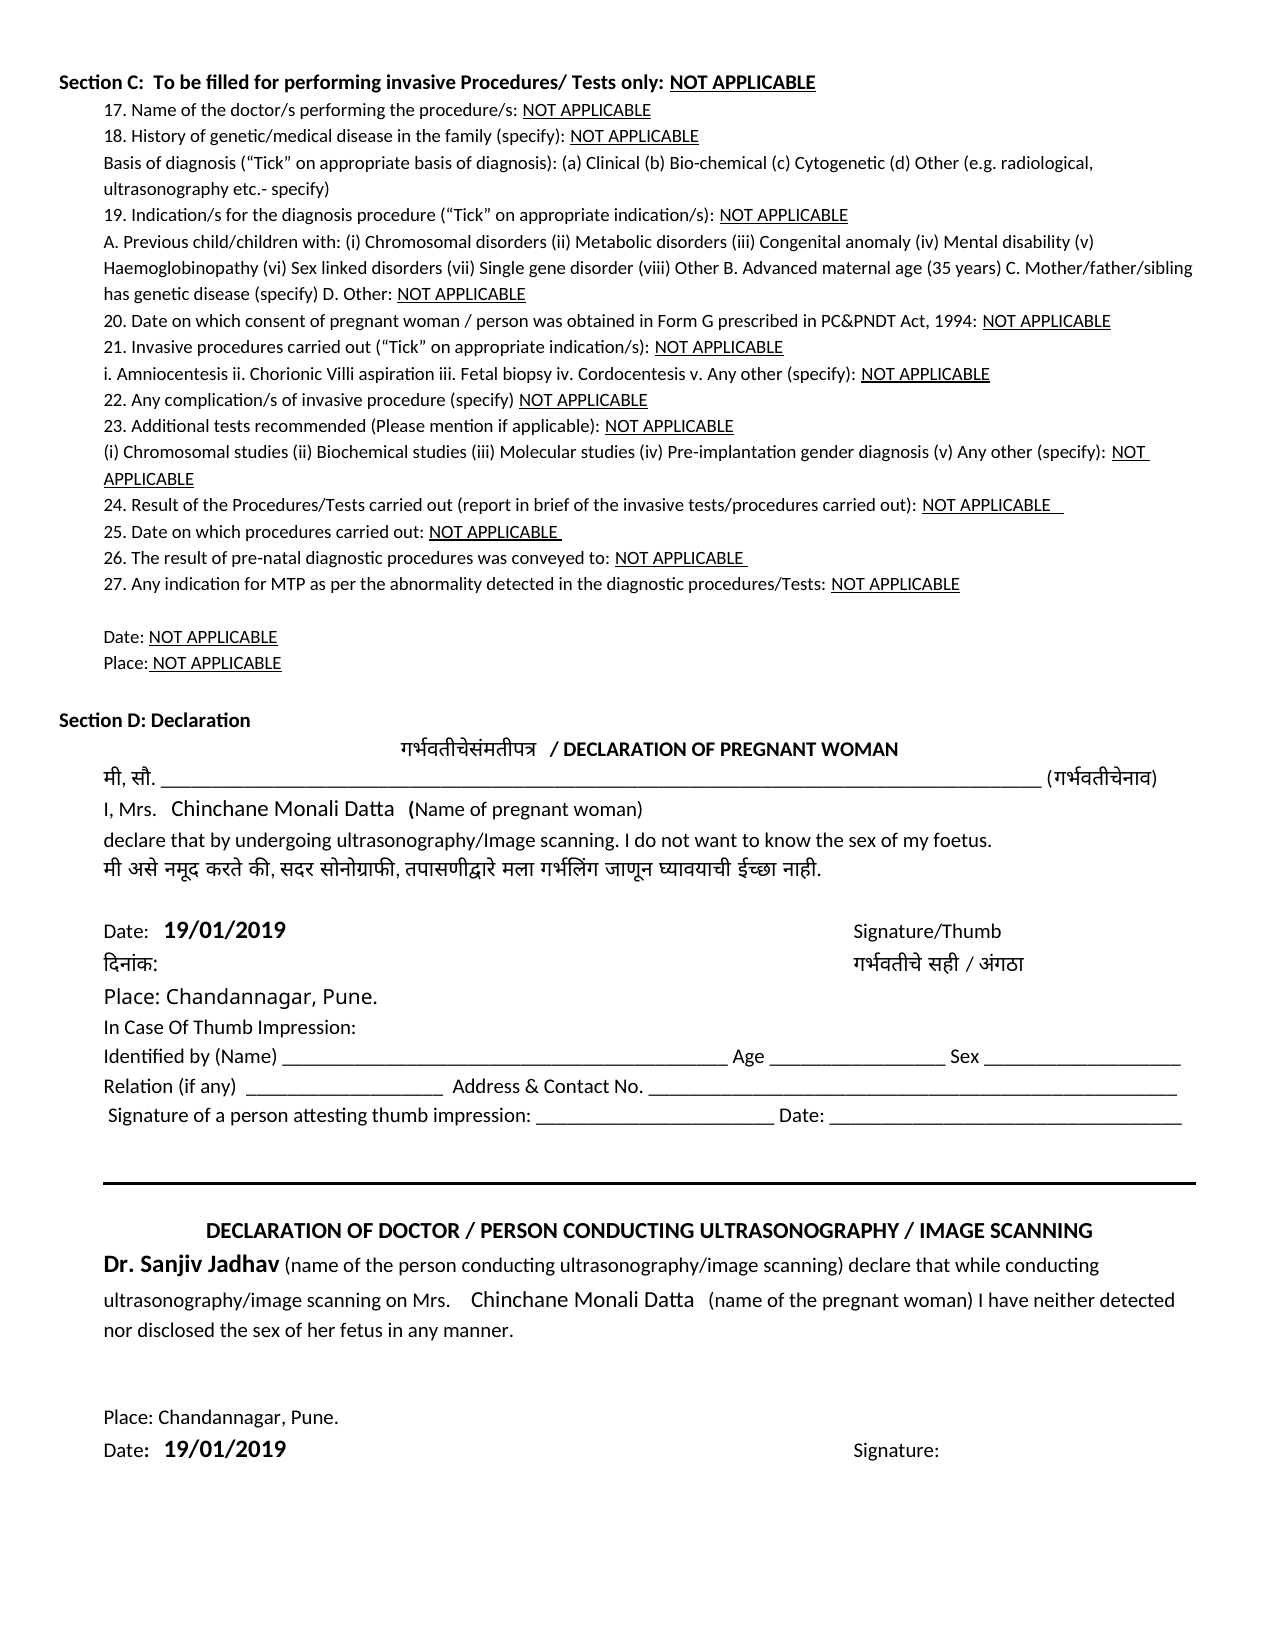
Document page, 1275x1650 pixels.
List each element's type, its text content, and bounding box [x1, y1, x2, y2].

text DECLARATION OF DOCTOR / PERSON CONDUCTING ULTRASONOGRAPHY / IMAGE SCANNING [103, 1216, 1196, 1244]
text मी असे नमूद करते की, सदर सोनोग्राफी, तपासणीद्वारे मला गर्भलिंग जाणून घ्यावयाची ईच्छा नाही. [103, 856, 1196, 881]
text दिनांक: गर्भवतीचे सही / अंगठा [103, 949, 1196, 978]
text Section C: To be filled for performing invasive Procedures/ Tests only: NOT APPLICABLE [0, 69, 1275, 94]
text In Case Of Thumb Impression: [103, 1014, 1196, 1040]
text 21. Invasive procedures carried out (“Tick” on appropriate indication/s): NOT APPLICABLE [103, 335, 1196, 358]
text 24. Result of the Procedures/Tests carried out (report in brief of the invasive tests/procedures carried out): NOT APPLICABLE [103, 493, 1196, 516]
text Date: Signature: [103, 1434, 1196, 1464]
text 25. Date on which procedures carried out: NOT APPLICABLE [103, 520, 1196, 543]
text 19. Indication/s for the diagnosis procedure (“Tick” on appropriate indication/s): NOT APPLICABLE [103, 203, 1196, 226]
text I, Mrs. (Name of pregnant woman) [103, 794, 1196, 823]
text Place: Chandannagar, Pune. [103, 1404, 1196, 1430]
text 23. Additional tests recommended (Please mention if applicable): NOT APPLICABLE [103, 414, 1196, 437]
text Place: NOT APPLICABLE [103, 652, 1196, 674]
text मी, सौ. _____________________________________________________________________________________ (गर्भवतीचेनाव) [103, 765, 1196, 791]
text Dr. Sanjiv Jadhav (name of the person conducting ultrasonography/image scanning) declare that while conducting ultrasonography/image scanning on Mrs. (name of the pregnant woman) I have neither detected nor disclosed the sex of her fetus in any manner. [103, 1248, 1196, 1343]
text Signature of a person attesting thumb impression: _______________________ Date: __________________________________ [103, 1102, 1196, 1182]
text 18. History of genetic/medical disease in the family (specify): NOT APPLICABLE [103, 124, 1196, 147]
text 27. Any indication for MTP as per the abnormality detected in the diagnostic procedures/Tests: NOT APPLICABLE [103, 572, 1196, 595]
text 26. The result of pre-natal diagnostic procedures was conveyed to: NOT APPLICABLE [103, 546, 1196, 569]
text Section D: Declaration [59, 707, 1196, 732]
text Relation (if any) ___________________ Address & Contact No. ___________________________________________________ [103, 1073, 1196, 1098]
text Place: Chandannagar, Pune. [103, 982, 1196, 1010]
text Date: NOT APPLICABLE [103, 625, 1196, 648]
text 20. Date on which consent of pregnant woman / person was obtained in Form G prescribed in PC&PNDT Act, 1994: NOT APPLICABLE [103, 309, 1196, 332]
text (i) Chromosomal studies (ii) Biochemical studies (iii) Molecular studies (iv) Pre-implantation gender diagnosis (v) Any other (specify): NOT APPLICABLE [103, 441, 1196, 490]
text 17. Name of the doctor/s performing the procedure/s: NOT APPLICABLE [103, 98, 1196, 121]
text Date: Signature/Thumb [103, 914, 1196, 945]
text Basis of diagnosis (“Tick” on appropriate basis of diagnosis): (a) Clinical (b) Bio-chemical (c) Cytogenetic (d) Other (e.g. radiological, ultrasonography etc.- specify) [103, 151, 1196, 200]
text Identified by (Name) ___________________________________________ Age _________________ Sex ___________________ [103, 1044, 1196, 1069]
text declare that by undergoing ultrasonography/Image scanning. I do not want to know the sex of my foetus. [103, 827, 1196, 852]
text A. Previous child/children with: (i) Chromosomal disorders (ii) Metabolic disorders (iii) Congenital anomaly (iv) Mental disability (v) Haemoglobinopathy (vi) Sex linked disorders (vii) Single gene disorder (viii) Other B. Advanced maternal age (35 years) C. Mother/father/sibling has genetic disease (specify) D. Other: NOT APPLICABLE [103, 230, 1196, 306]
text गर्भवतीचेसंमतीपत्र / DECLARATION OF PREGNANT WOMAN [103, 736, 1196, 762]
text i. Amniocentesis ii. Chorionic Villi aspiration iii. Fetal biopsy iv. Cordocentesis v. Any other (specify): NOT APPLICABLE [103, 362, 1196, 384]
text 22. Any complication/s of invasive procedure (specify) NOT APPLICABLE [103, 388, 1196, 411]
